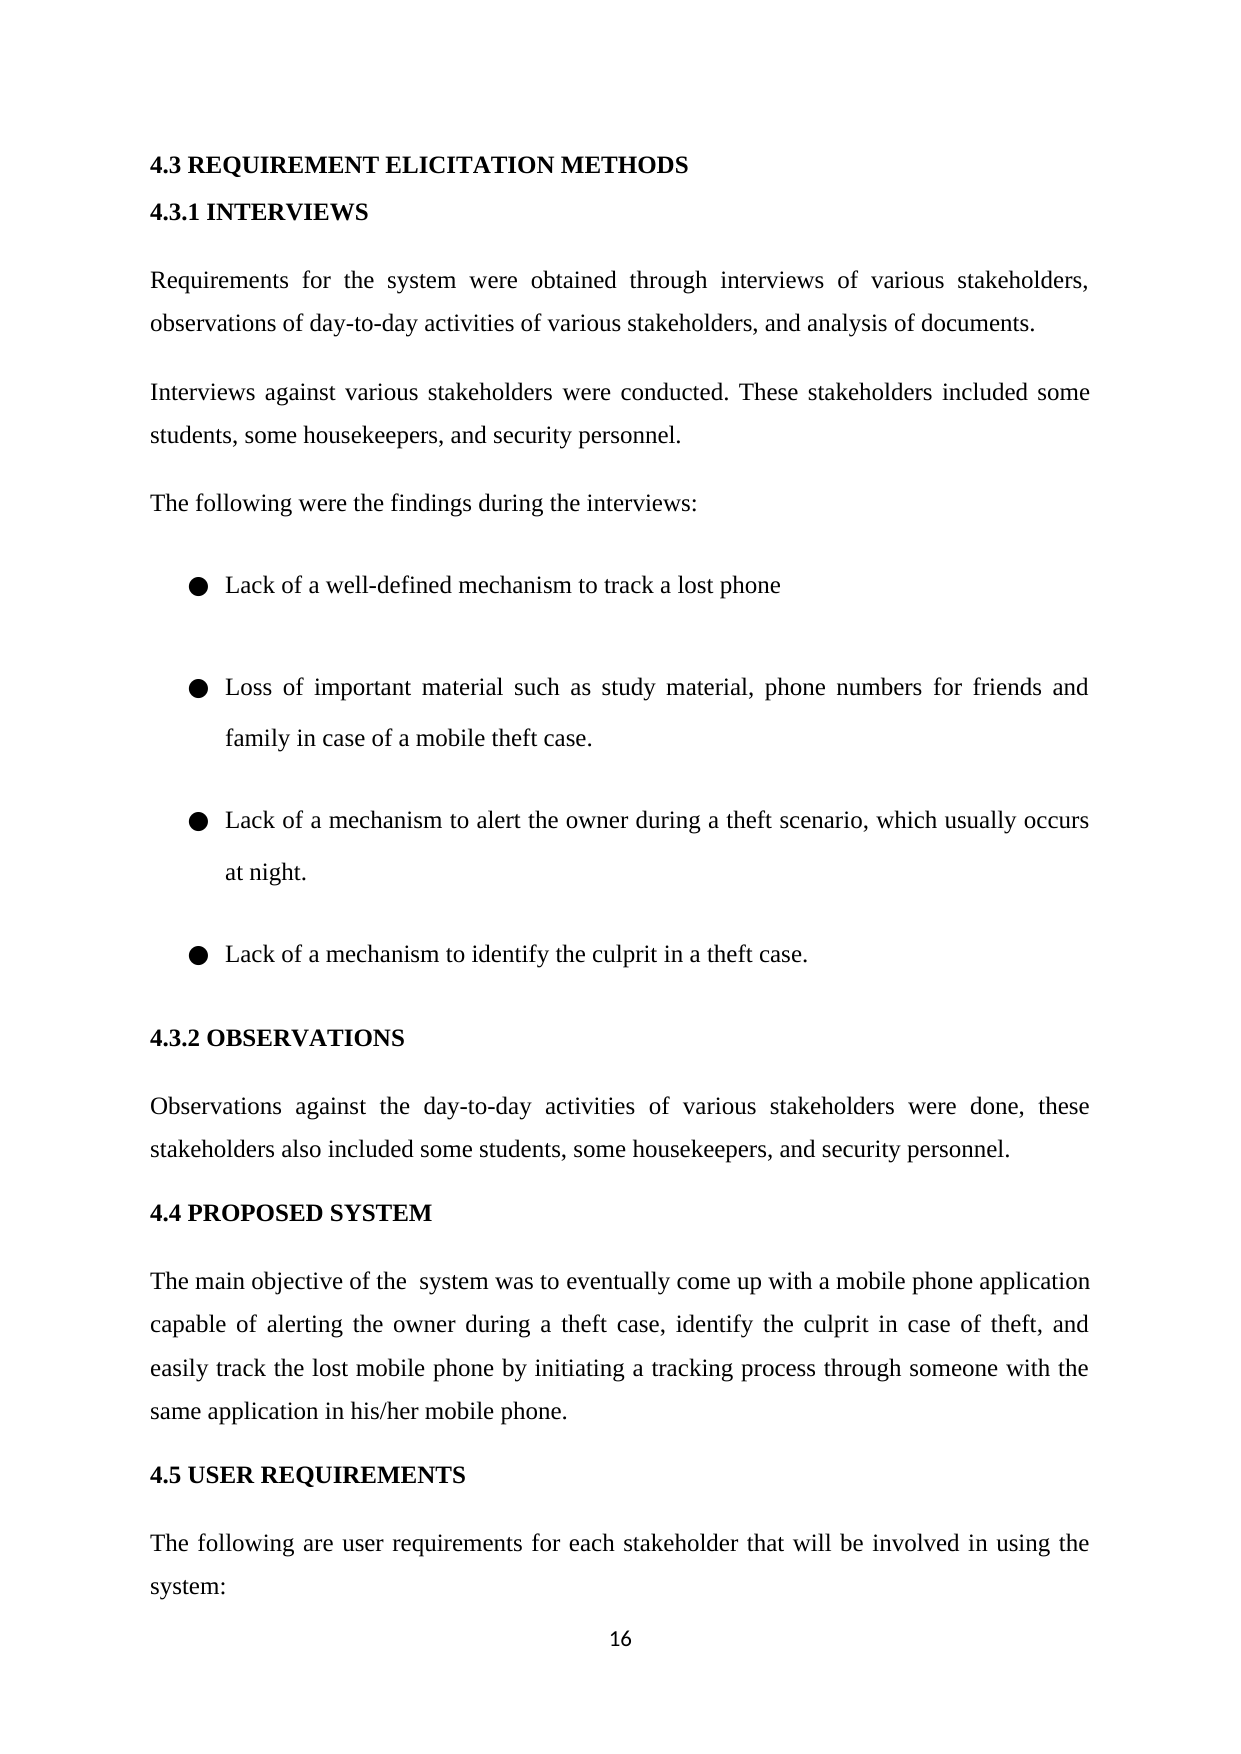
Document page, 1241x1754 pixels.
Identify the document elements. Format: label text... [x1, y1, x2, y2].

text The following were the findings during the interviews: [150, 488, 1090, 517]
subtitle 4.3.1 INTERVIEWS [150, 197, 1090, 226]
text The following are user requirements for each stakeholder that will be involved in using the system: [150, 1528, 1090, 1600]
list Lack of a mechanism to alert the owner during a theft scenario, which usually occurs at night. [187, 792, 1090, 886]
subtitle 4.3 REQUIREMENT ELICITATION METHODS [150, 150, 1090, 179]
subtitle 4.4 PROPOSED SYSTEM [150, 1198, 1090, 1227]
list Lack of a mechanism to identify the culprit in a theft case. [187, 925, 1090, 977]
subtitle 4.5 USER REQUIREMENTS [150, 1460, 1090, 1488]
list Lack of a well-defined mechanism to track a lost phone [187, 556, 1090, 607]
text Observations against the day-to-day activities of various stakeholders were done, these stakeholders also included some students, some housekeepers, and security personnel. [150, 1091, 1090, 1163]
text Requirements for the system were obtained through interviews of various stakeholders, observations of day-to-day activities of various stakeholders, and analysis of documents. [150, 265, 1090, 337]
text Interviews against various stakeholders were conducted. These stakeholders included some students, some housekeepers, and security personnel. [150, 377, 1090, 448]
list Loss of important material such as study material, phone numbers for friends and family in case of a mobile theft case. [187, 658, 1090, 752]
text The main objective of the system was to eventually come up with a mobile phone application capable of alerting the owner during a theft case, identify the culprit in case of theft, and easily track the lost mobile phone by initiating a tracking process through someone with the same application in his/her mobile phone. [150, 1266, 1090, 1424]
subtitle 4.3.2 OBSERVATIONS [150, 1023, 1090, 1052]
